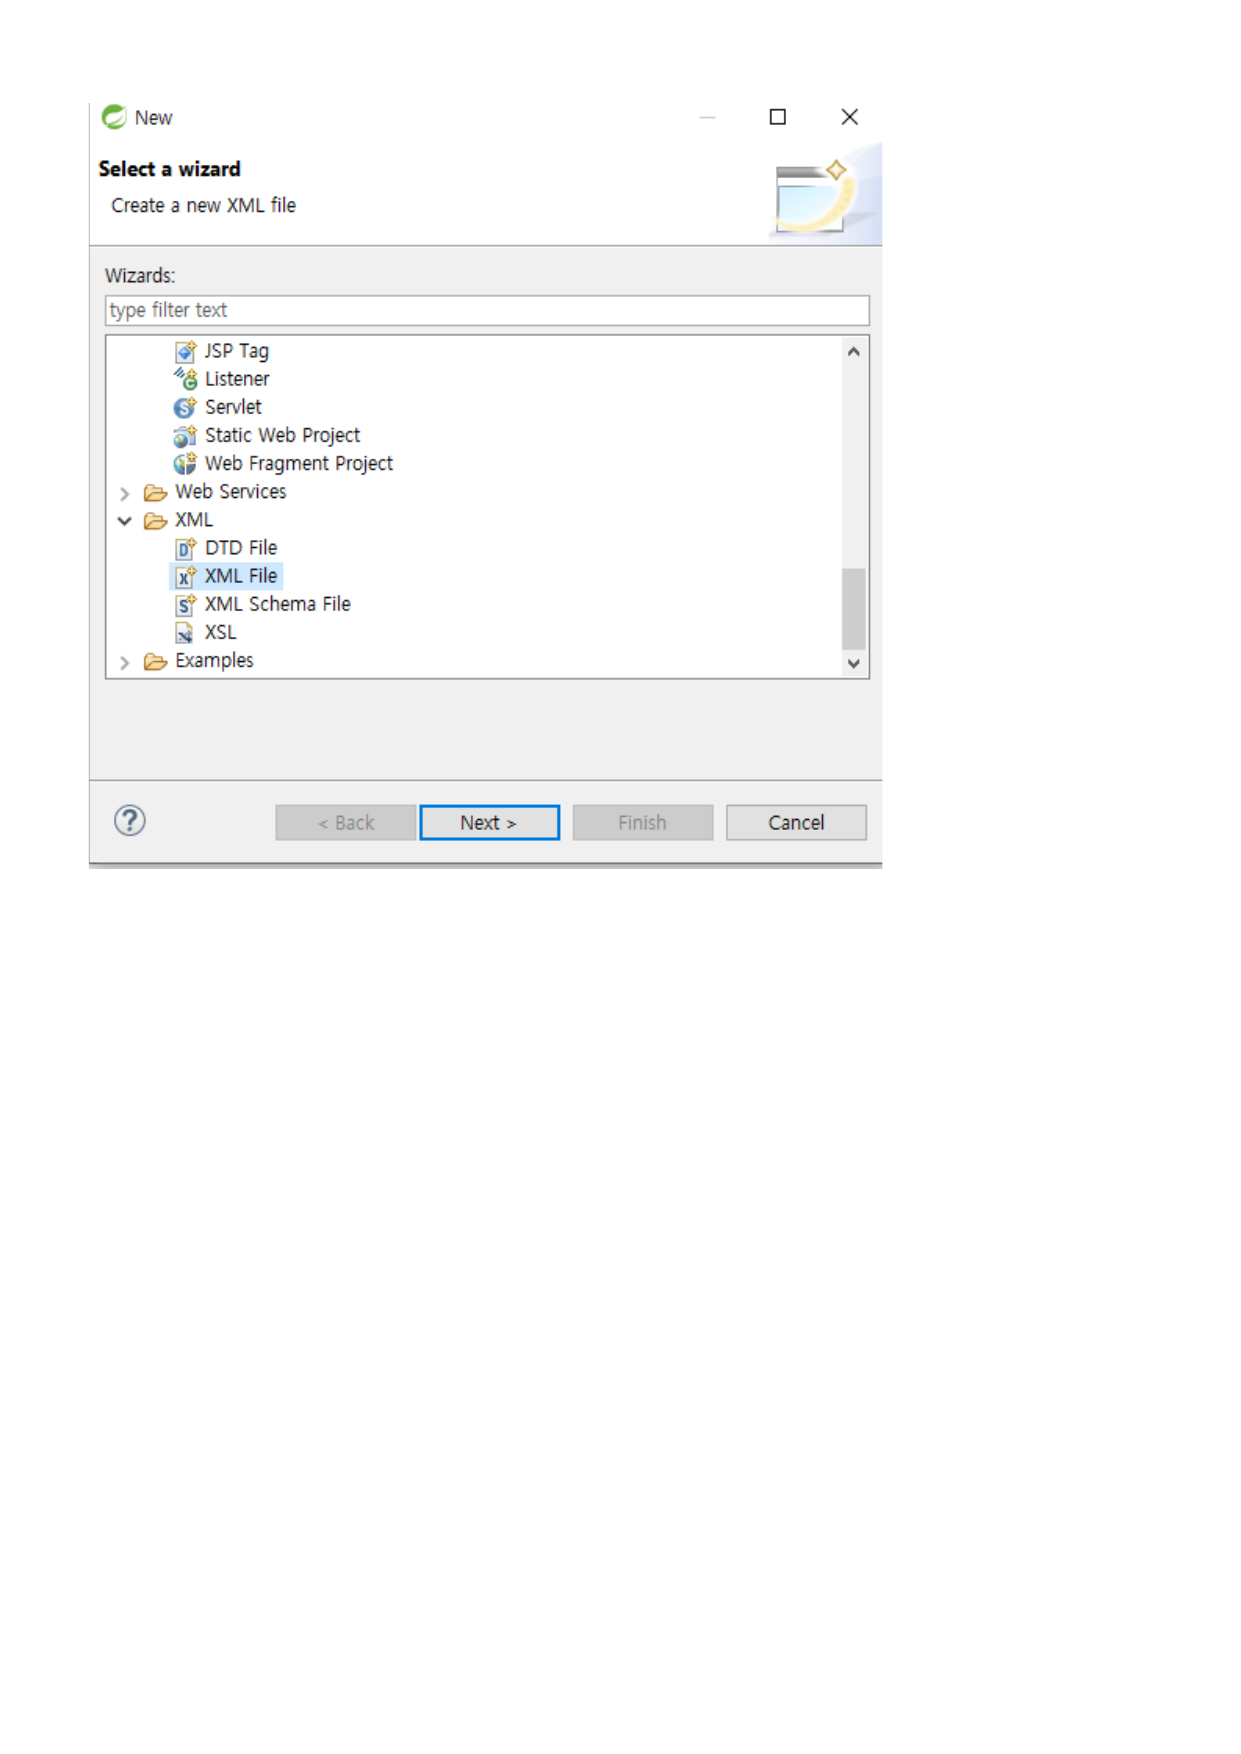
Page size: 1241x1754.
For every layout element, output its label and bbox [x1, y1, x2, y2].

picture [88, 103, 883, 869]
